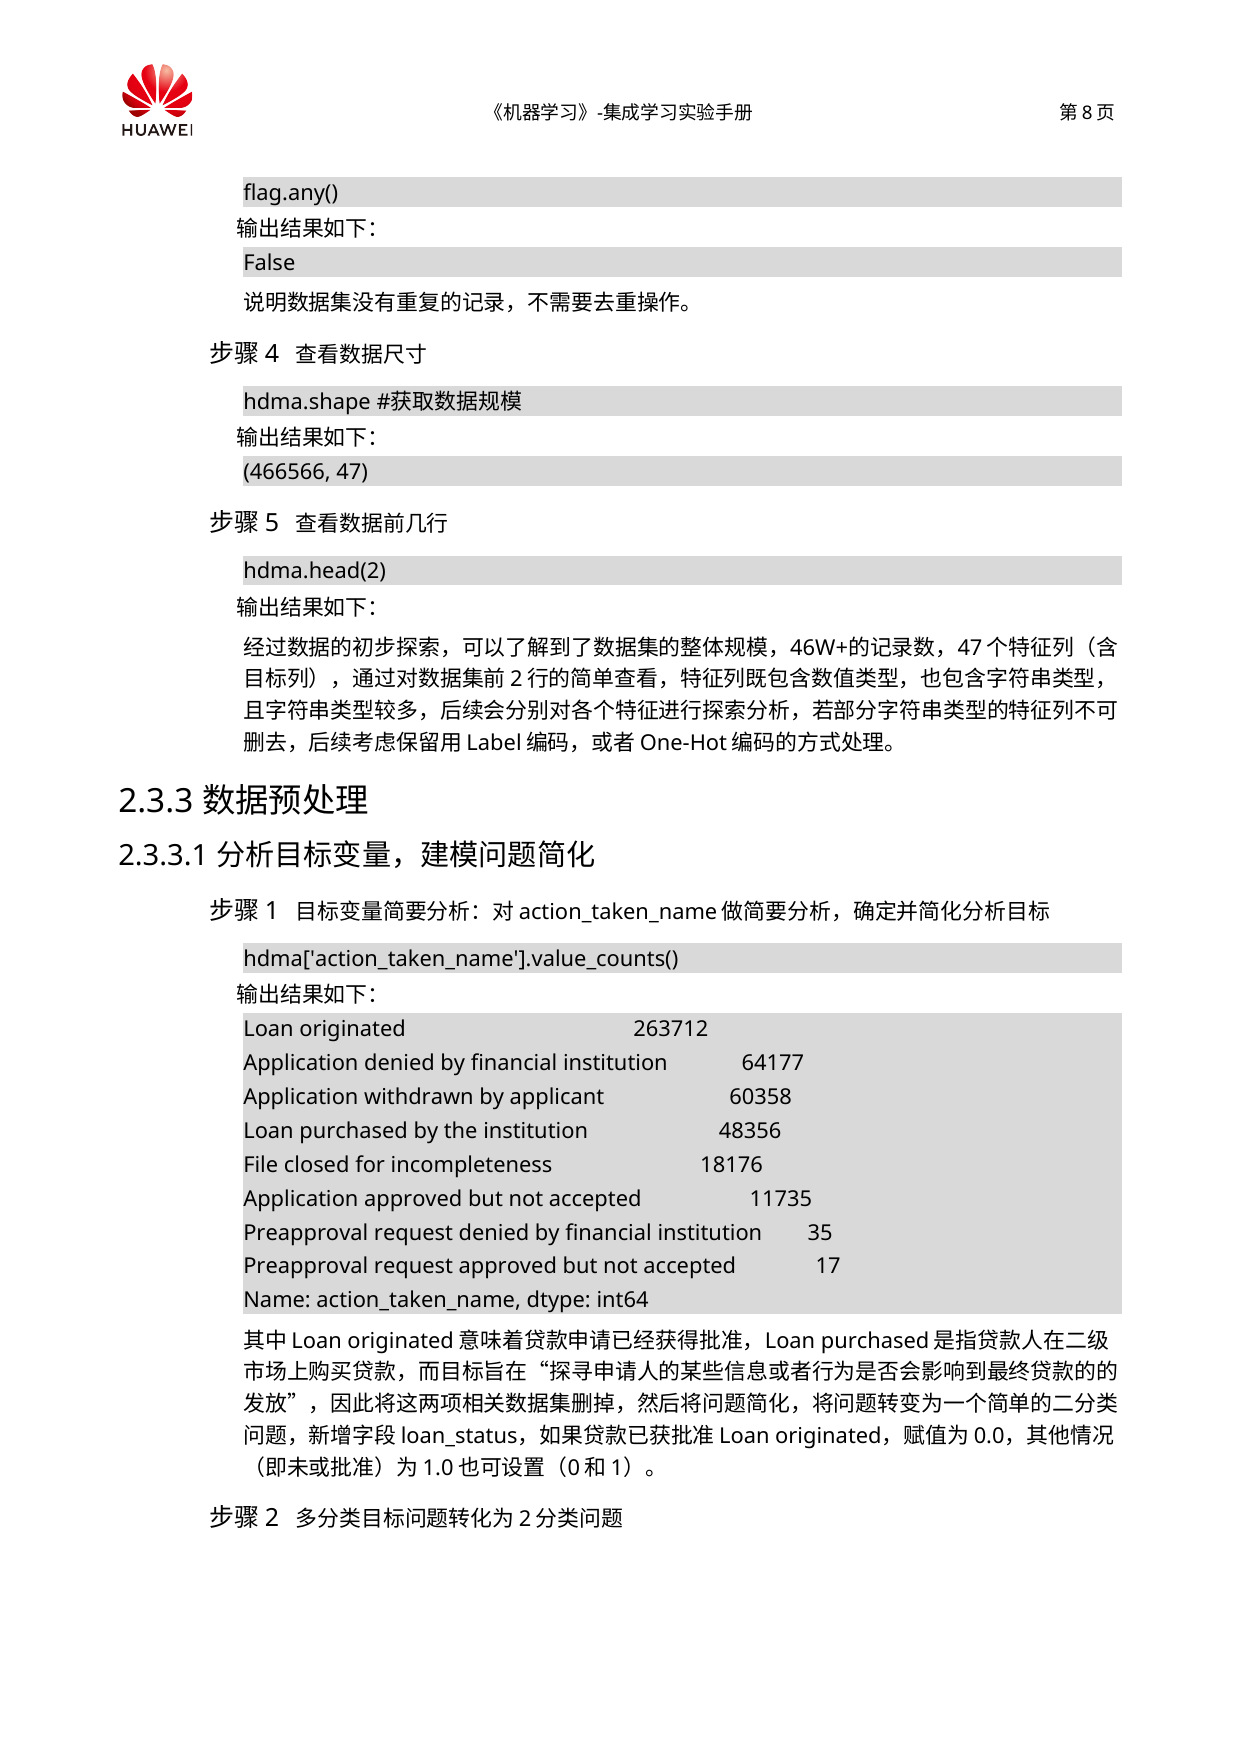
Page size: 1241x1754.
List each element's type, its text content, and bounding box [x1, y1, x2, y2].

text hdma.shape #获取数据规模 [243, 386, 1122, 416]
text Application denied by financial institution 64177 [243, 1047, 1122, 1077]
text (466566, 47) [243, 456, 1122, 486]
picture [122, 64, 193, 136]
text Application approved but not accepted 11735 [243, 1183, 1122, 1212]
text Name: action_taken_name, dtype: int64 [243, 1284, 1122, 1314]
text Application withdrawn by applicant 60358 [243, 1081, 1122, 1111]
text False [243, 247, 1122, 277]
text 查看数据前几行 [279, 503, 1122, 539]
text Loan purchased by the institution 48356 [243, 1115, 1122, 1144]
text flag.any() [243, 177, 1122, 207]
text 经过数据的初步探索，可以了解到了数据集的整体规模，46W+的记录数，47个特征列（含目标列），通过对数据集前2行的简单查看，特征列既包含数值类型，也包含字符串类型，且字符串类型较多，后续会分别对各个特征进行探索分析，若部分字符串类型的特征列不可删去，后续考虑保留用Label编码，或者One-Hot编码的方式处理。 [243, 629, 1122, 756]
text File closed for incompleteness 18176 [243, 1149, 1122, 1178]
text hdma['action_taken_name'].value_counts() [243, 943, 1122, 973]
text 查看数据尺寸 [279, 333, 1122, 370]
subtitle 分析目标变量，建模问题简化 [118, 831, 1122, 873]
text 多分类目标问题转化为2分类问题 [279, 1498, 1122, 1534]
text 其中Loan originated意味着贷款申请已经获得批准，Loan purchased是指贷款人在二级市场上购买贷款，而目标旨在“探寻申请人的某些信息或者行为是否会影响到最终贷款的的发放”，因此将这两项相关数据集删掉，然后将问题简化，将问题转变为一个简单的二分类问题，新增字段loan_status，如果贷款已获批准Loan originated，赋值为0.0，其他情况（即未或批准）为1.0也可设置（0和1）。 [243, 1323, 1122, 1481]
text Loan originated 263712 [243, 1013, 1122, 1043]
text 输出结果如下： [236, 211, 1122, 243]
text 目标变量简要分析：对action_taken_name做简要分析，确定并简化分析目标 [279, 890, 1122, 926]
text 输出结果如下： [236, 420, 1122, 452]
text 说明数据集没有重复的记录，不需要去重操作。 [243, 285, 1122, 317]
text 数据预处理 [118, 777, 1122, 823]
text 输出结果如下： [236, 589, 1122, 621]
text Preapproval request denied by financial institution 35 [243, 1217, 1122, 1246]
text 输出结果如下： [236, 977, 1122, 1009]
text Preapproval request approved but not accepted 17 [243, 1251, 1122, 1280]
text hdma.head(2) [243, 556, 1122, 585]
